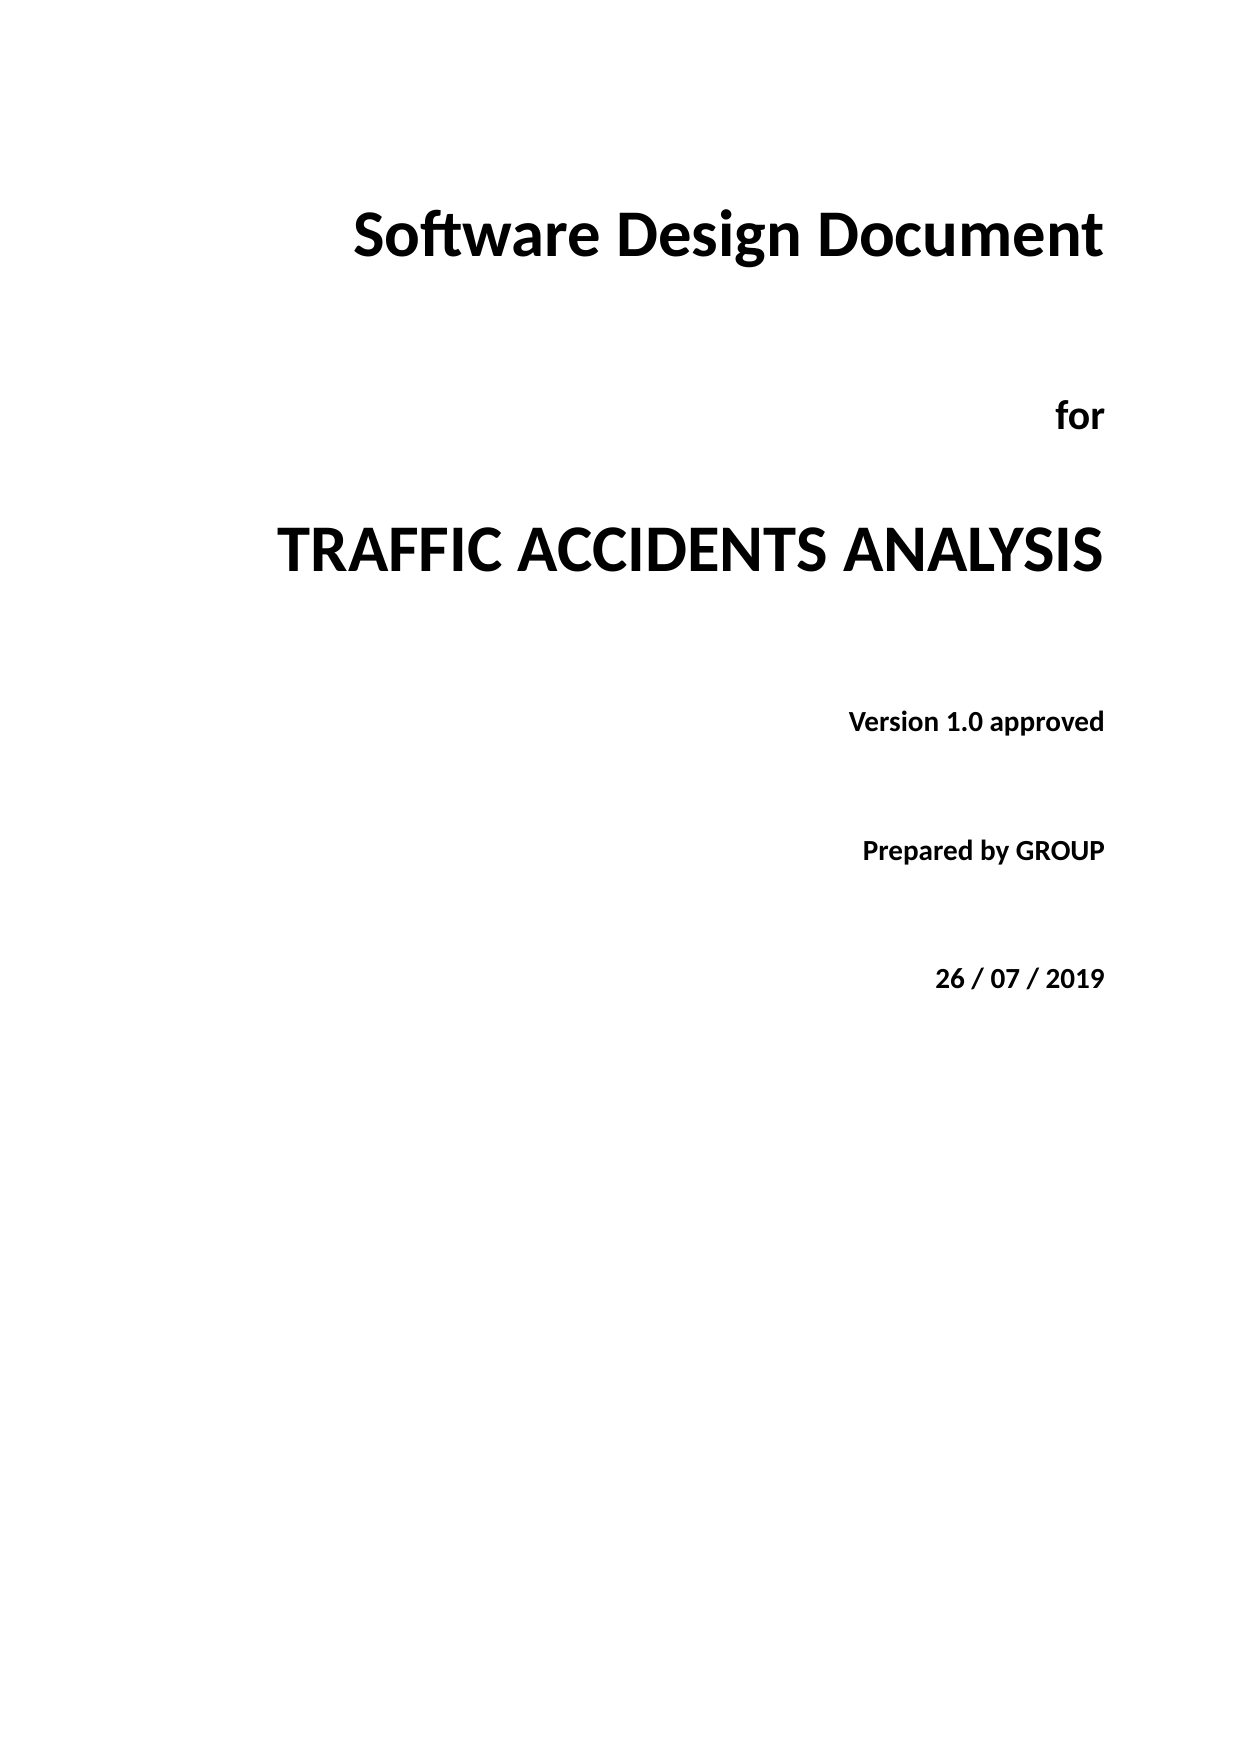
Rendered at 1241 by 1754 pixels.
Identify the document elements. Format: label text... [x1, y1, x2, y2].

text Prepared by GROUP [135, 832, 1105, 868]
text 26 / 07 / 2019 [135, 960, 1105, 996]
title TRAFFIC ACCIDENTS ANALYSIS [135, 507, 1105, 588]
text Version 1.0 approved [135, 703, 1105, 739]
title for [135, 389, 1105, 439]
title Software Design Document [135, 192, 1105, 273]
